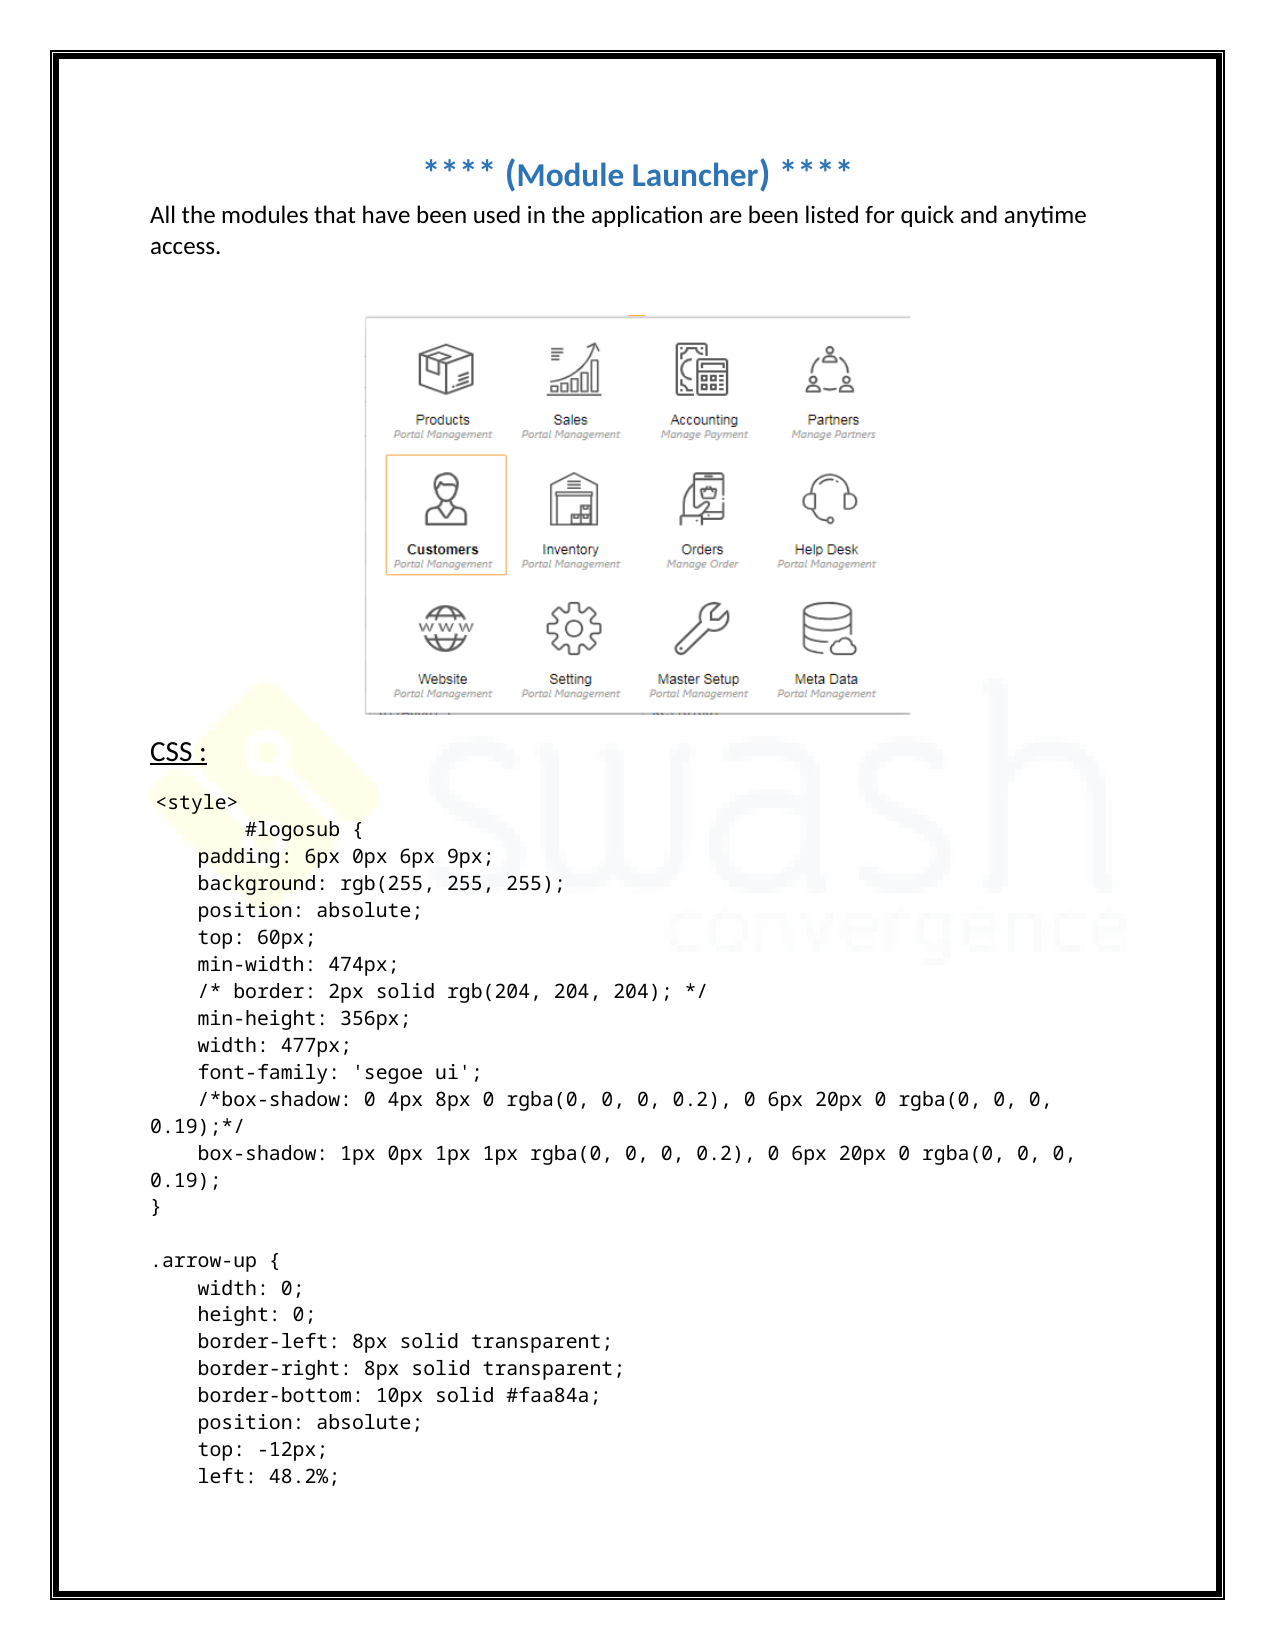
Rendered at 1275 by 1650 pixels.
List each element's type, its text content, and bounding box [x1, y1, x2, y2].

text font-family: 'segoe ui'; [150, 1058, 1125, 1085]
text } [150, 1193, 1125, 1220]
text min-height: 356px; [150, 1004, 1125, 1031]
text width: 0; [150, 1274, 1125, 1301]
text background: rgb(255, 255, 255); [150, 869, 1125, 896]
text border-right: 8px solid transparent; [150, 1355, 1125, 1382]
text min-width: 474px; [150, 950, 1125, 977]
text position: absolute; [150, 1409, 1125, 1436]
text border-left: 8px solid transparent; [150, 1328, 1125, 1355]
text .arrow-up { [150, 1247, 1125, 1274]
subtitle **** (Module Launcher) **** [150, 150, 1125, 196]
text All the modules that have been used in the application are been listed for quick and anytime access. [150, 199, 1125, 261]
text CSS : [150, 733, 1125, 769]
text height: 0; [150, 1301, 1125, 1328]
text box-shadow: 1px 0px 1px 1px rgba(0, 0, 0, 0.2), 0 6px 20px 0 rgba(0, 0, 0, 0.19); [150, 1139, 1125, 1193]
text top: 60px; [150, 923, 1125, 950]
text border-bottom: 10px solid #faa84a; [150, 1382, 1125, 1409]
text top: -12px; [150, 1436, 1125, 1463]
picture [364, 315, 911, 715]
text <style> [150, 788, 1125, 815]
text /*box-shadow: 0 4px 8px 0 rgba(0, 0, 0, 0.2), 0 6px 20px 0 rgba(0, 0, 0, 0.19);*/ [150, 1085, 1125, 1139]
text width: 477px; [150, 1031, 1125, 1058]
text /* border: 2px solid rgb(204, 204, 204); */ [150, 977, 1125, 1004]
text padding: 6px 0px 6px 9px; [150, 842, 1125, 869]
text #logosub { [150, 815, 1125, 842]
text left: 48.2%; [150, 1463, 1125, 1489]
text position: absolute; [150, 896, 1125, 923]
